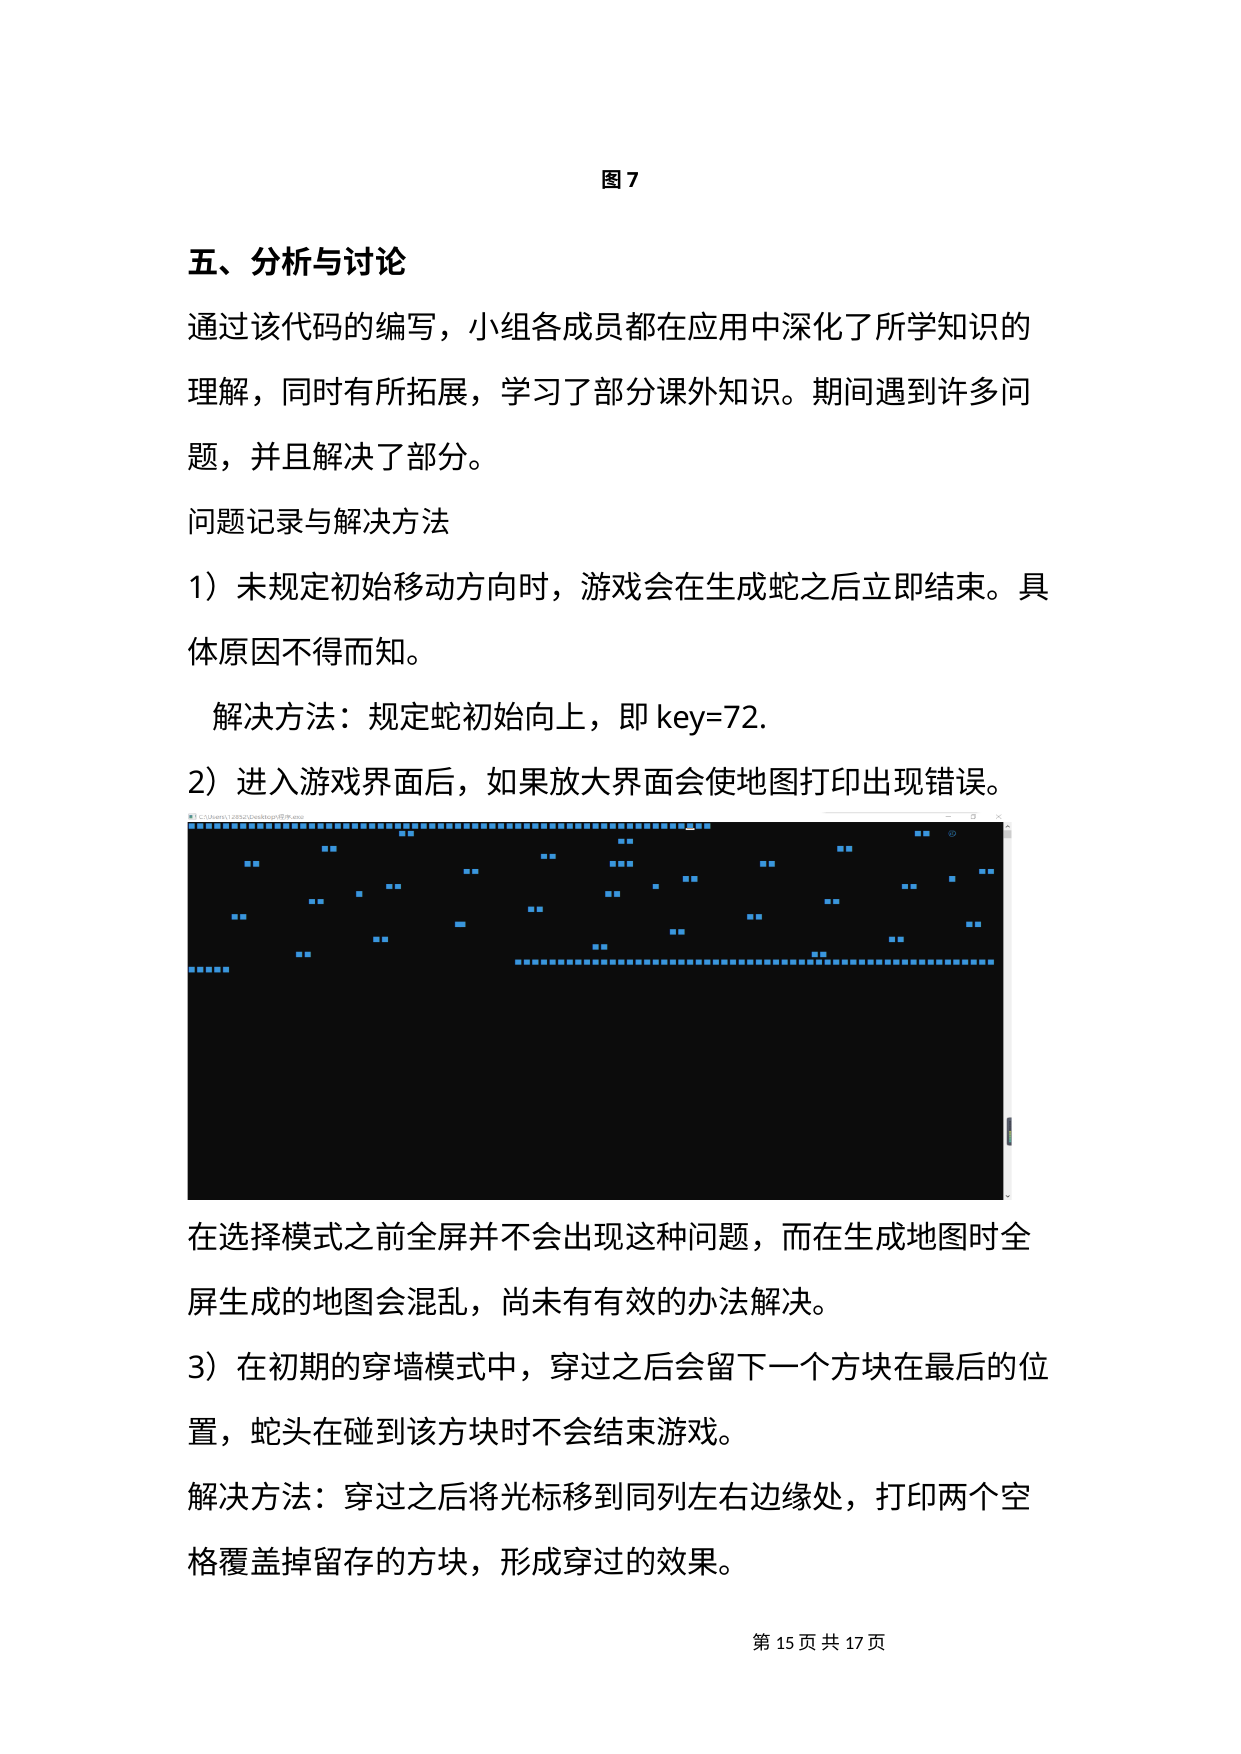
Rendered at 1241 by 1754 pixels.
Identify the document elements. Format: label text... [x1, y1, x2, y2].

text 通过该代码的编写，小组各成员都在应用中深化了所学知识的理解，同时有所拓展，学习了部分课外知识。期间遇到许多问题，并且解决了部分。 [187, 292, 1053, 487]
text 问题记录与解决方法 [187, 487, 1053, 552]
text 解决方法：规定蛇初始向上，即key=72. [187, 682, 1053, 747]
picture [187, 812, 1012, 1200]
text 在选择模式之前全屏并不会出现这种问题，而在生成地图时全屏生成的地图会混乱，尚未有有效的办法解决。 [187, 1202, 1053, 1332]
text 解决方法：穿过之后将光标移到同列左右边缘处，打印两个空格覆盖掉留存的方块，形成穿过的效果。 [187, 1462, 1053, 1592]
list 进入游戏界面后，如果放大界面会使地图打印出现错误。 [187, 747, 1053, 812]
text 五、分析与讨论 [187, 227, 1053, 292]
text 图7 [187, 162, 1053, 194]
list 在初期的穿墙模式中，穿过之后会留下一个方块在最后的位置，蛇头在碰到该方块时不会结束游戏。 [187, 1332, 1053, 1462]
list 未规定初始移动方向时，游戏会在生成蛇之后立即结束。具 体原因不得而知。 [187, 552, 1053, 682]
